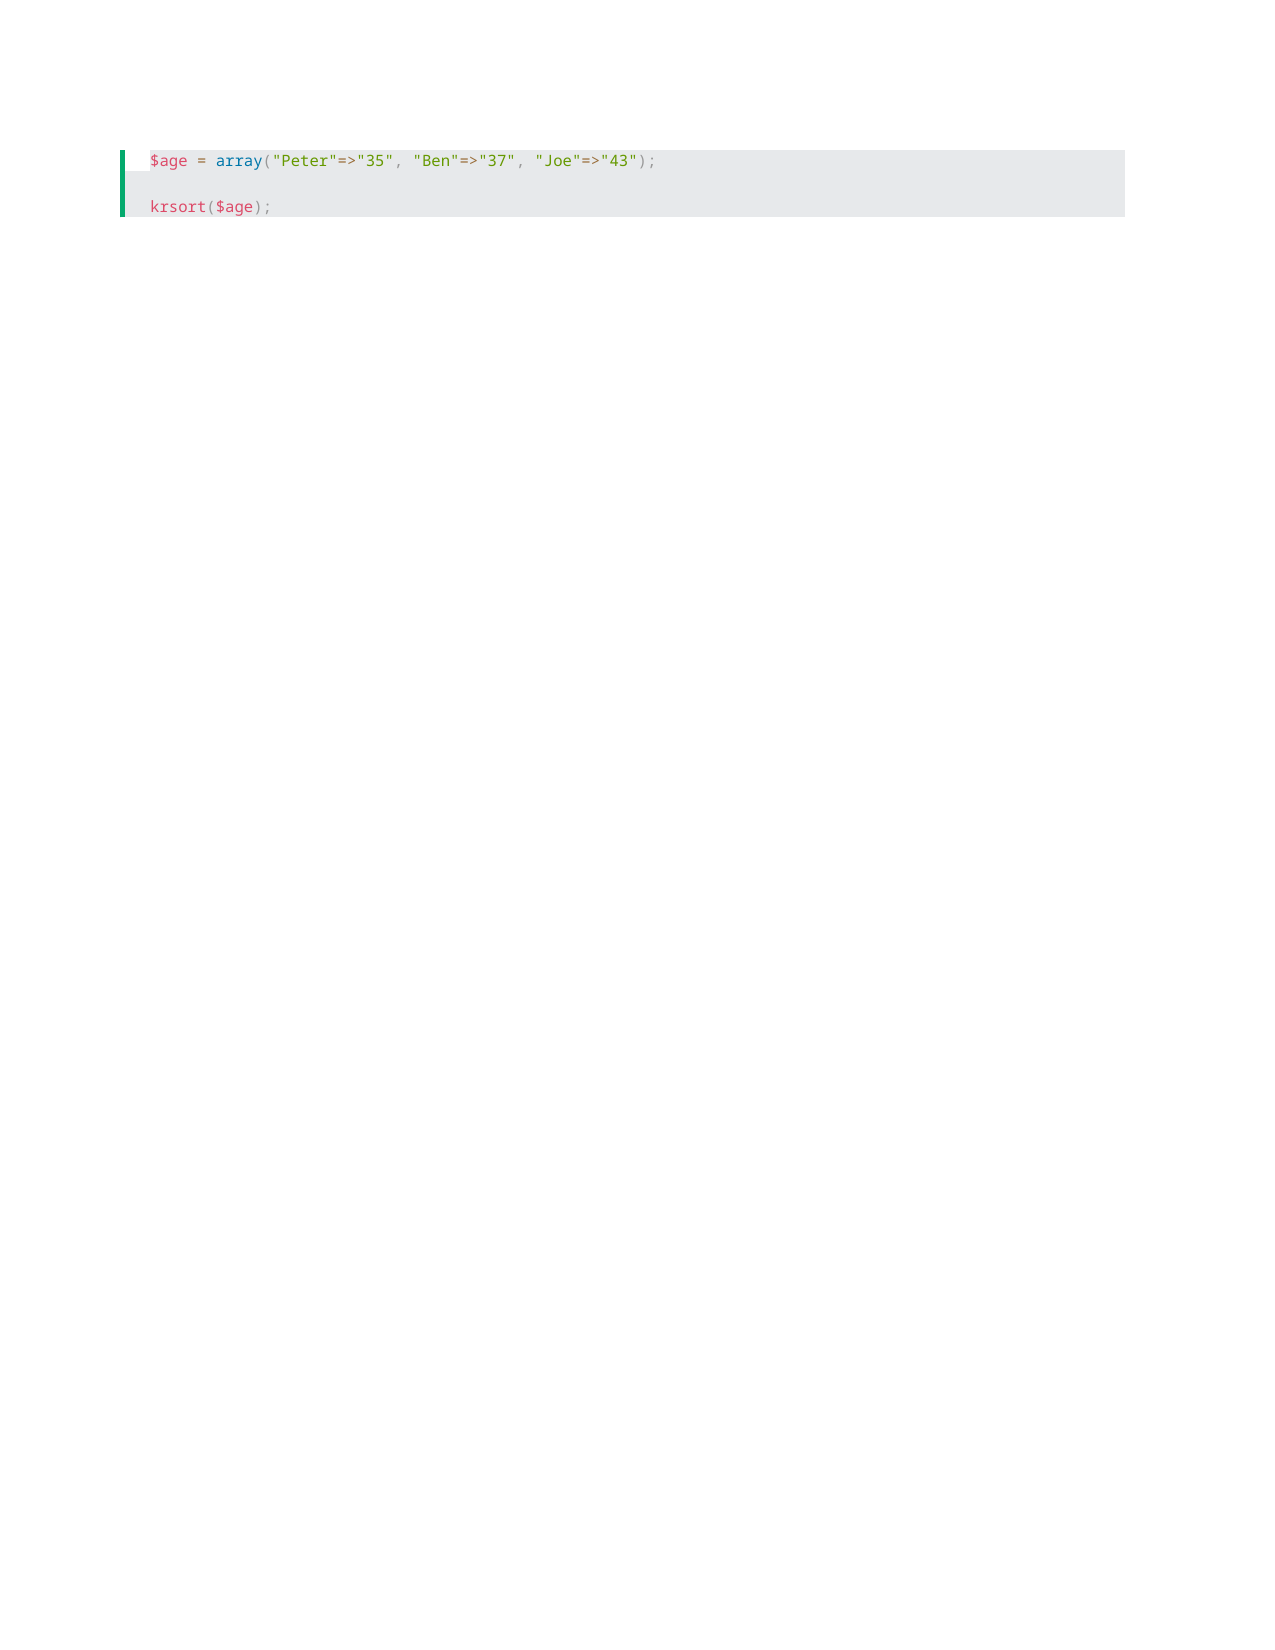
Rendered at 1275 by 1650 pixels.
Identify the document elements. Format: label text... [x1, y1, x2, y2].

text krsort($age); [125, 196, 1125, 217]
text $age = array("Peter"=>"35", "Ben"=>"37", "Joe"=>"43"); [150, 150, 1125, 171]
